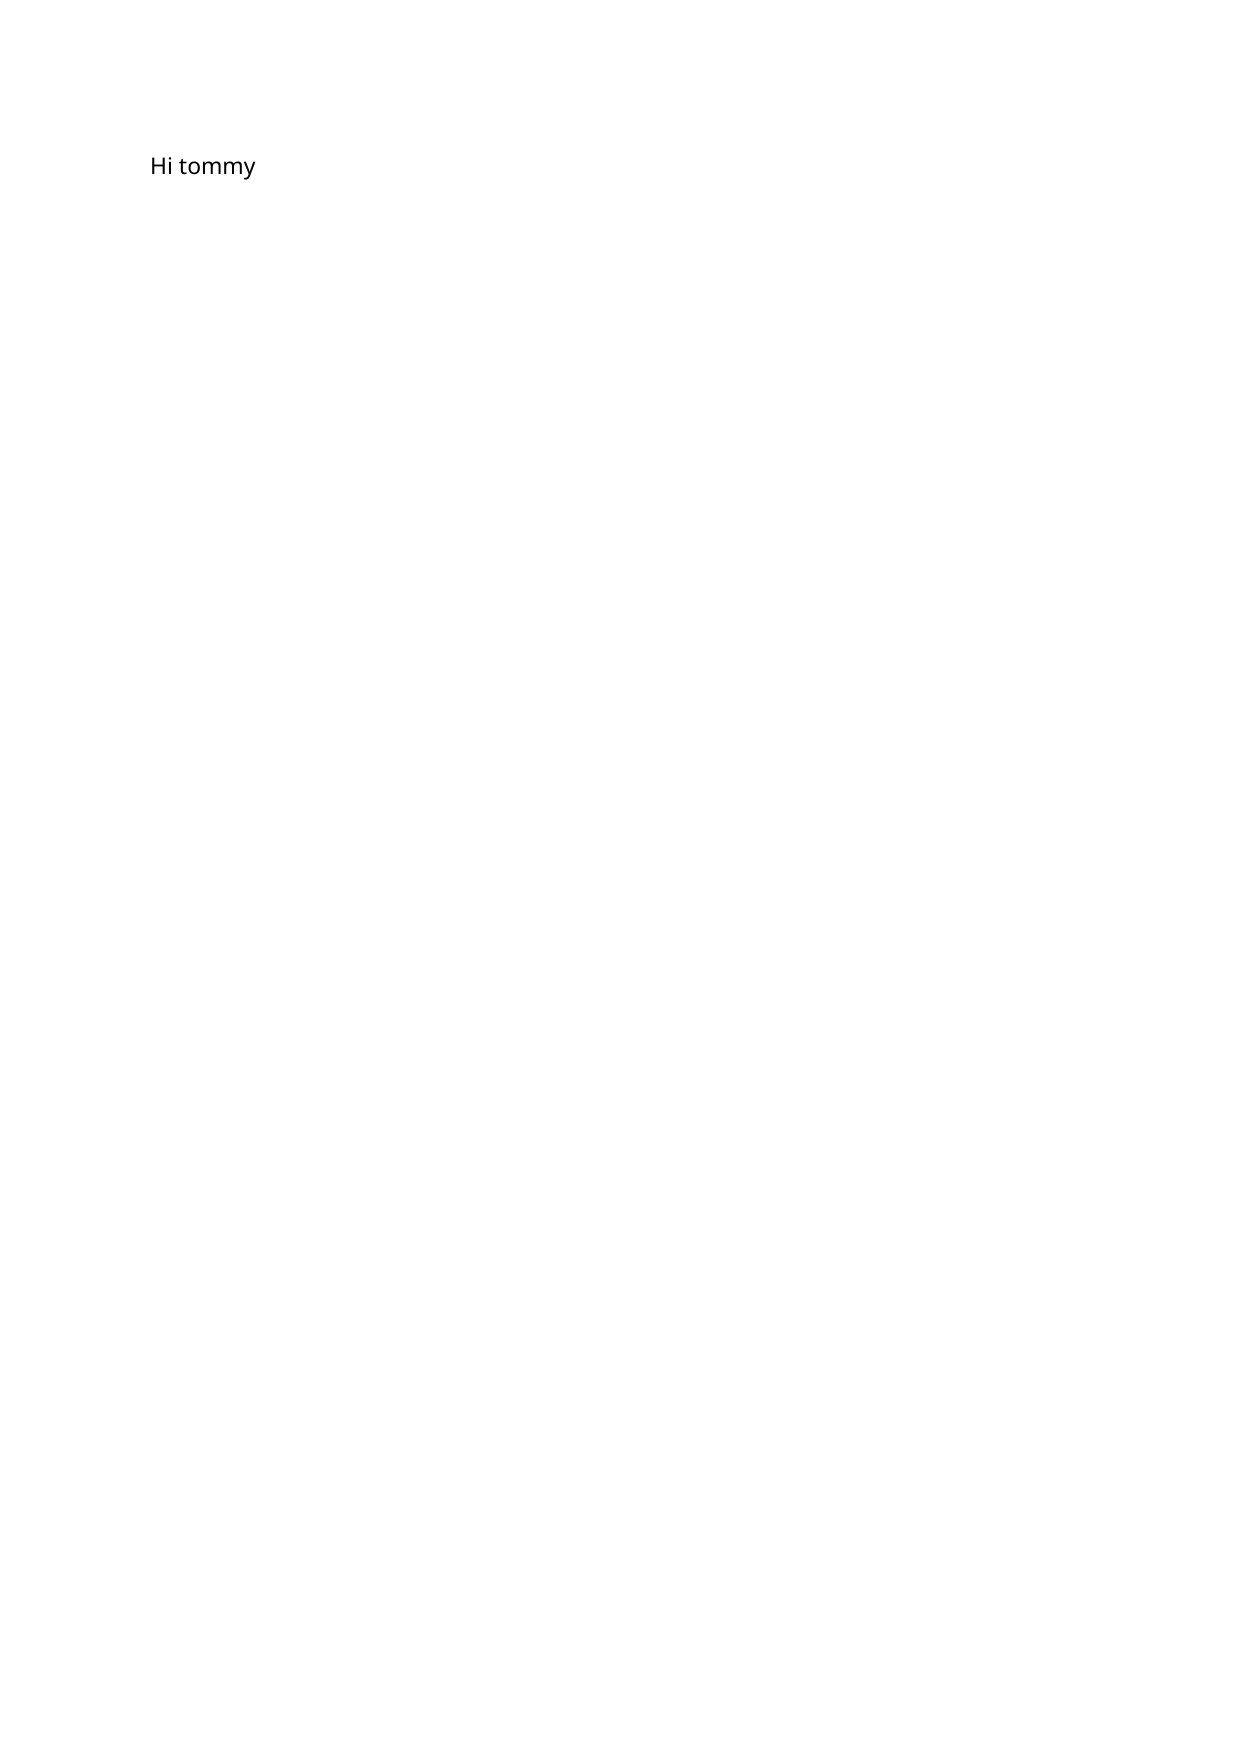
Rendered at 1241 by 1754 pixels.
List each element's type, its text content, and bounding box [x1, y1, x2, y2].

text Hi tommy [150, 150, 1090, 181]
